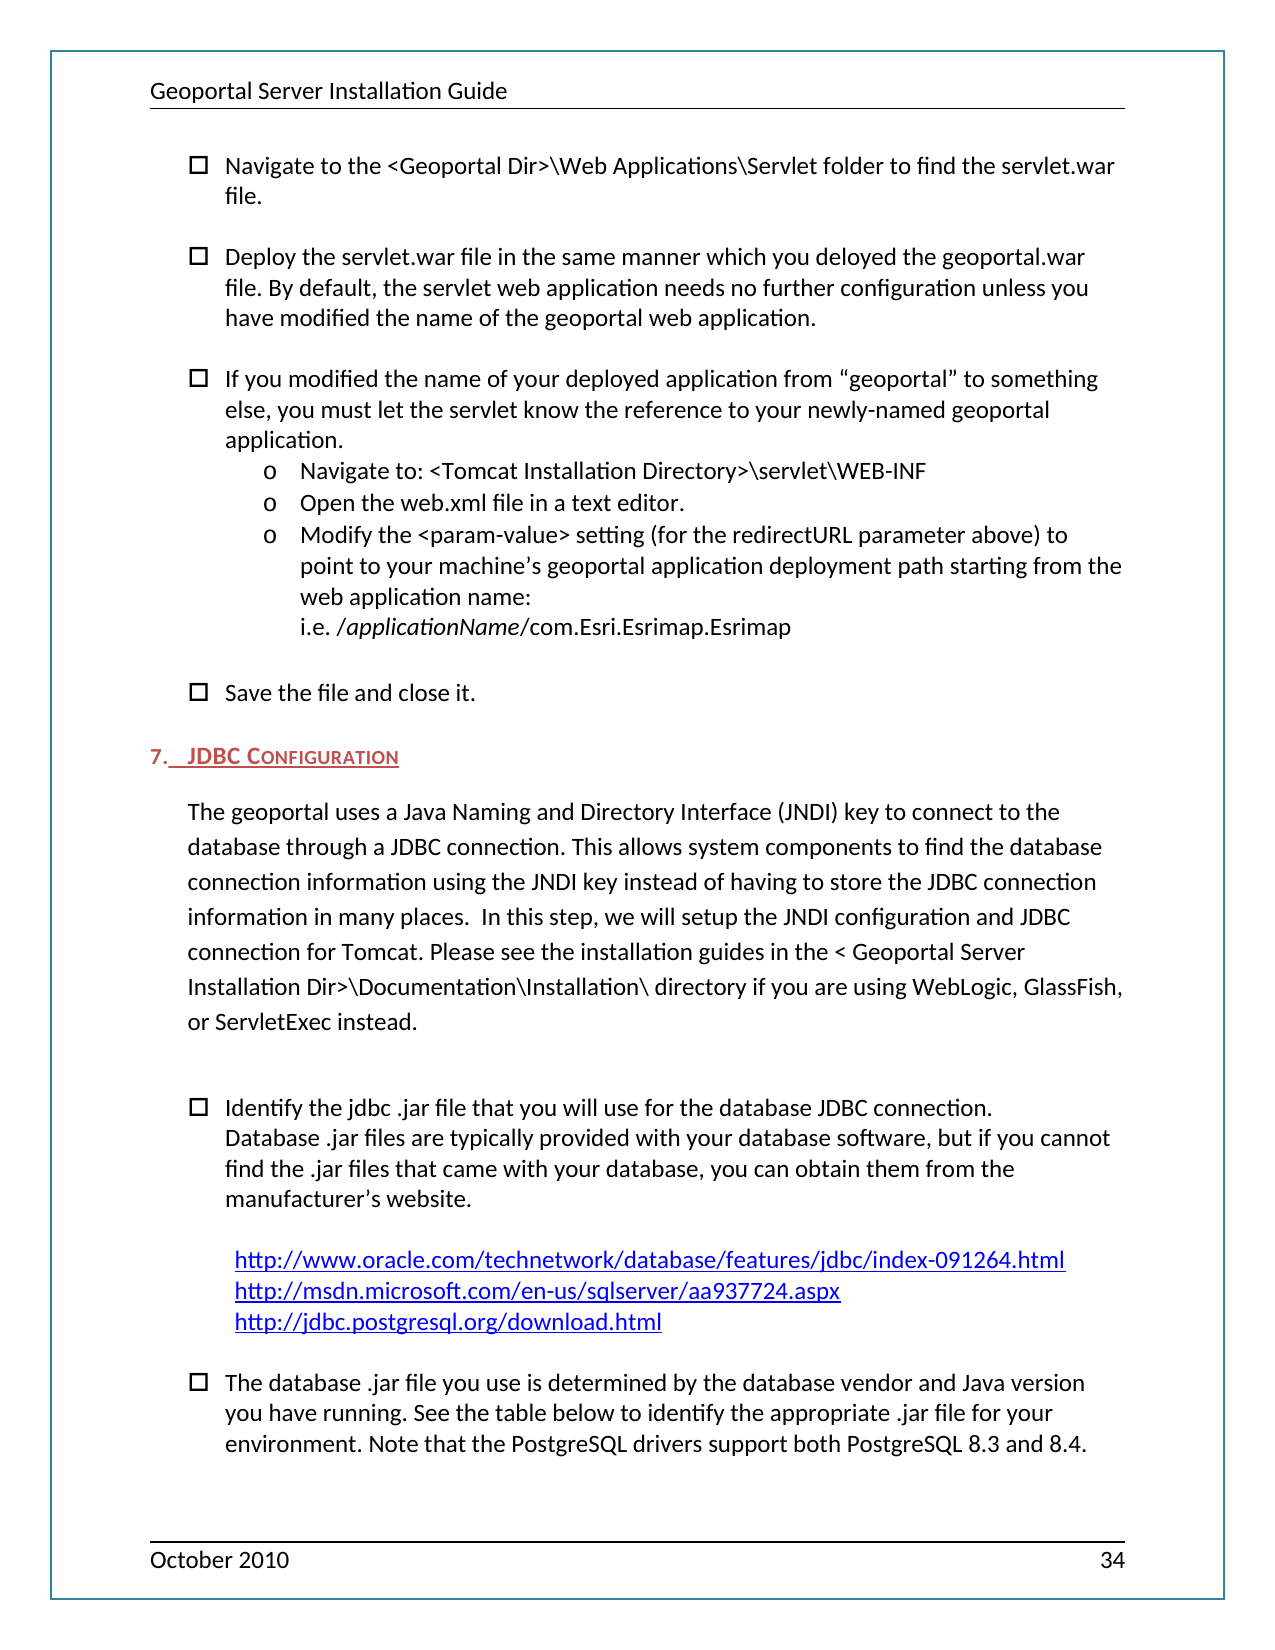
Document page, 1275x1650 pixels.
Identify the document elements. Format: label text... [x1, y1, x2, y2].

list Navigate to: <Tomcat Installation Directory>\servlet\WEB-INF [262, 455, 1125, 487]
list Modify the <param-value> setting (for the redirectURL parameter above) to point to your machine’s geoportal application deployment path starting from the web application name: i.e. /applicationName/com.Esri.Esrimap.Esrimap [262, 519, 1125, 642]
list JDBC Configuration [150, 740, 1125, 770]
list If you modified the name of your deployed application from “geoportal” to something else, you must let the servlet know the reference to your newly-named geoportal application. [187, 364, 1125, 455]
list Identify the jdbc .jar file that you will use for the database JDBC connection. Database .jar files are typically provided with your database software, but if you cannot find the .jar files that came with your database, you can obtain them from the manufacturer’s website. [187, 1092, 1125, 1214]
text The geoportal uses a Java Naming and Directory Interface (JNDI) key to connect to the database through a JDBC connection. This allows system components to find the database connection information using the JNDI key instead of having to store the JDBC connection information in many places. In this step, we will setup the JNDI configuration and JDBC connection for Tomcat. Please see the installation guides in the < Geoportal Server Installation Dir>\Documentation\Installation\ directory if you are using WebLogic, GlassFish, or ServletExec instead. [187, 796, 1125, 1036]
list Open the web.xml file in a text editor. [262, 487, 1125, 519]
list Deploy the servlet.war file in the same manner which you deloyed the geoportal.war file. By default, the servlet web application needs no further configuration unless you have modified the name of the geoportal web application. [187, 242, 1125, 333]
list Navigate to the <Geoportal Dir>\Web Applications\Servlet folder to find the servlet.war file. [187, 150, 1125, 211]
text http://msdn.microsoft.com/en-us/sqlserver/aa937724.aspx [234, 1275, 1125, 1306]
list Save the file and close it. [187, 677, 1125, 708]
text http://jdbc.postgresql.org/download.html [234, 1306, 1125, 1336]
text http://www.oracle.com/technetwork/database/features/jdbc/index-091264.html [234, 1244, 1125, 1275]
